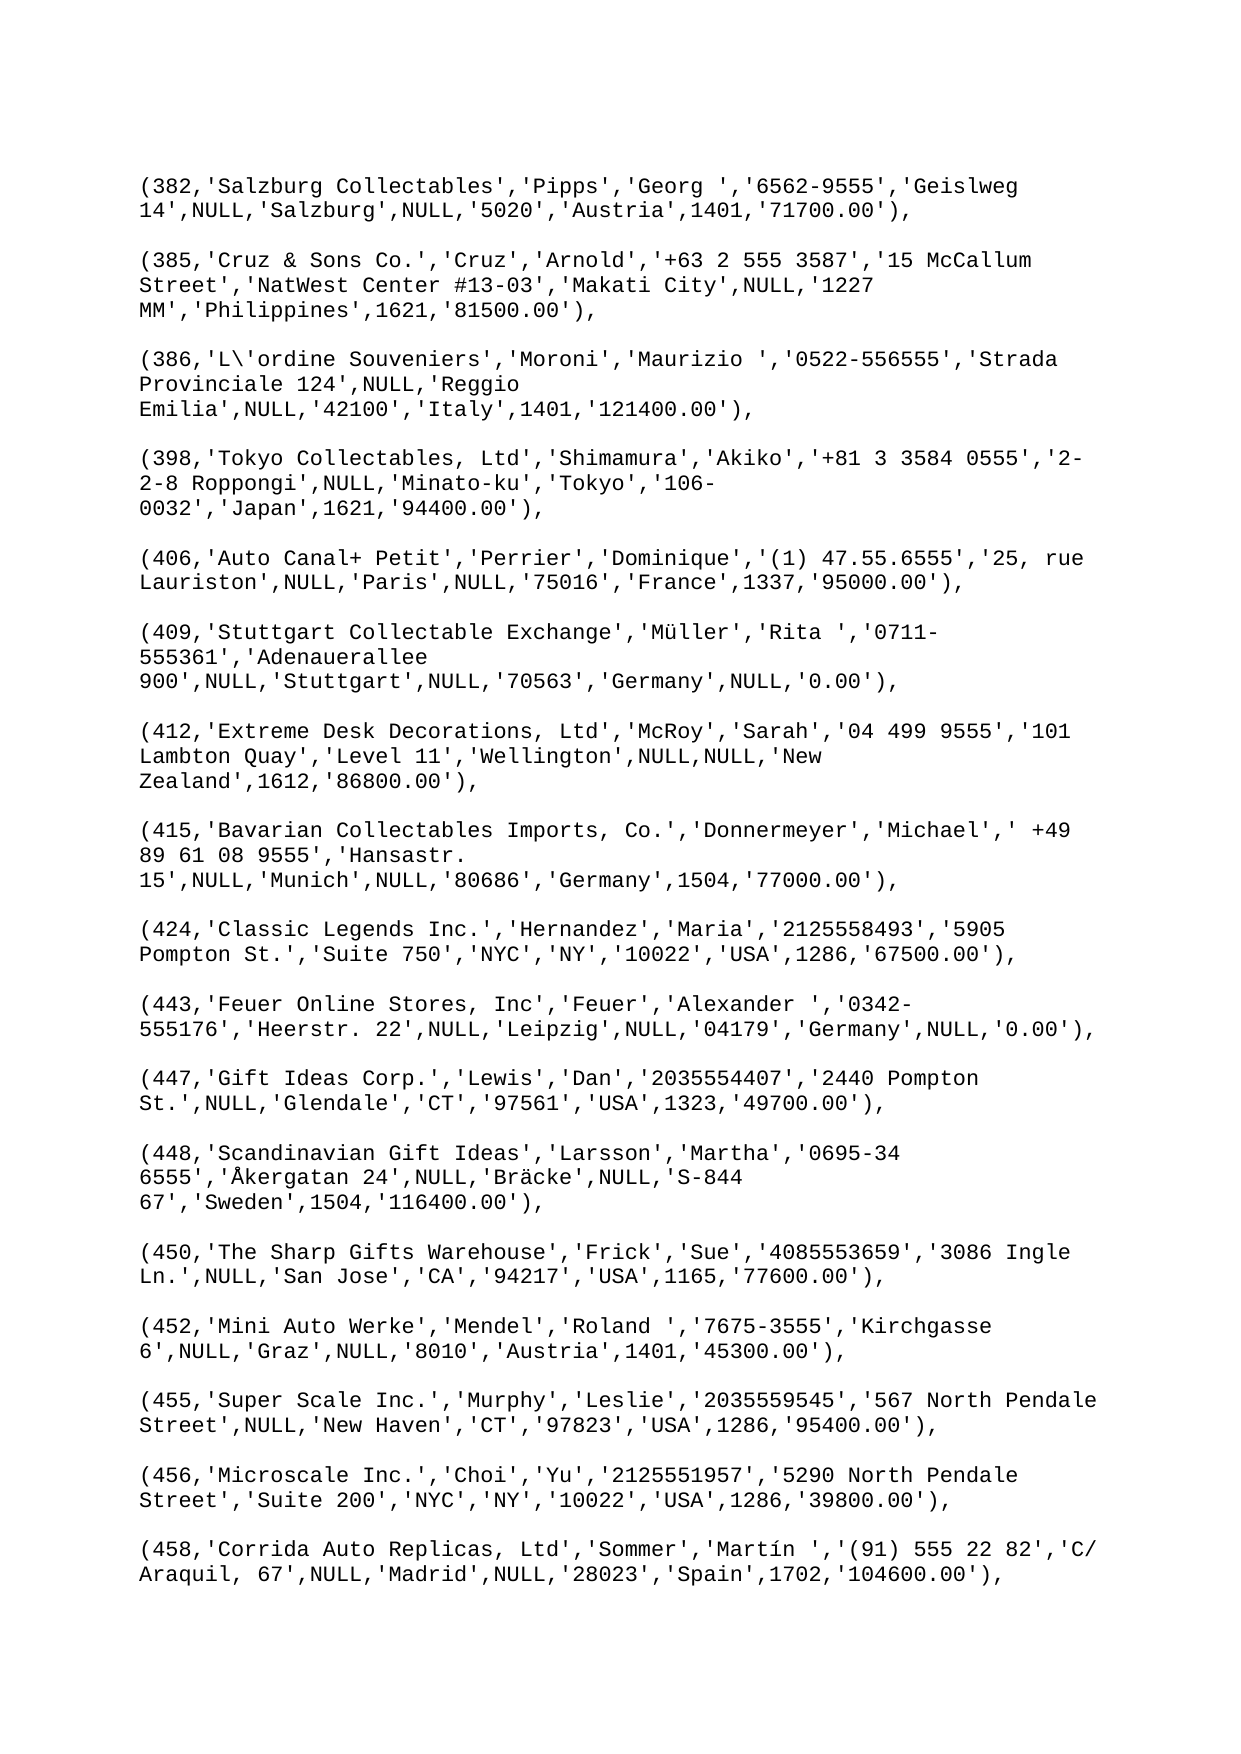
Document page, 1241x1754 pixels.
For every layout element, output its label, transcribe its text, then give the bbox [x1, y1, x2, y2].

text (415,'Bavarian Collectables Imports, Co.','Donnermeyer','Michael',' +49 89 61 08 9555','Hansastr. 15',NULL,'Munich',NULL,'80686','Germany',1504,'77000.00'), [139, 819, 1101, 894]
text (409,'Stuttgart Collectable Exchange','Müller','Rita ','0711-555361','Adenauerallee 900',NULL,'Stuttgart',NULL,'70563','Germany',NULL,'0.00'), [139, 621, 1101, 695]
text (458,'Corrida Auto Replicas, Ltd','Sommer','Martín ','(91) 555 22 82','C/ Araquil, 67',NULL,'Madrid',NULL,'28023','Spain',1702,'104600.00'), [139, 1538, 1101, 1588]
text (450,'The Sharp Gifts Warehouse','Frick','Sue','4085553659','3086 Ingle Ln.',NULL,'San Jose','CA','94217','USA',1165,'77600.00'), [139, 1241, 1101, 1290]
text (382,'Salzburg Collectables','Pipps','Georg ','6562-9555','Geislweg 14',NULL,'Salzburg',NULL,'5020','Austria',1401,'71700.00'), [139, 175, 1101, 224]
text (412,'Extreme Desk Decorations, Ltd','McRoy','Sarah','04 499 9555','101 Lambton Quay','Level 11','Wellington',NULL,NULL,'New Zealand',1612,'86800.00'), [139, 720, 1101, 794]
text (424,'Classic Legends Inc.','Hernandez','Maria','2125558493','5905 Pompton St.','Suite 750','NYC','NY','10022','USA',1286,'67500.00'), [139, 918, 1101, 968]
text (447,'Gift Ideas Corp.','Lewis','Dan','2035554407','2440 Pompton St.',NULL,'Glendale','CT','97561','USA',1323,'49700.00'), [139, 1067, 1101, 1117]
text (398,'Tokyo Collectables, Ltd','Shimamura','Akiko','+81 3 3584 0555','2-2-8 Roppongi',NULL,'Minato-ku','Tokyo','106-0032','Japan',1621,'94400.00'), [139, 447, 1101, 522]
text (456,'Microscale Inc.','Choi','Yu','2125551957','5290 North Pendale Street','Suite 200','NYC','NY','10022','USA',1286,'39800.00'), [139, 1464, 1101, 1513]
text (385,'Cruz & Sons Co.','Cruz','Arnold','+63 2 555 3587','15 McCallum Street','NatWest Center #13-03','Makati City',NULL,'1227 MM','Philippines',1621,'81500.00'), [139, 249, 1101, 323]
text (386,'L\'ordine Souveniers','Moroni','Maurizio ','0522-556555','Strada Provinciale 124',NULL,'Reggio Emilia',NULL,'42100','Italy',1401,'121400.00'), [139, 348, 1101, 423]
text (455,'Super Scale Inc.','Murphy','Leslie','2035559545','567 North Pendale Street',NULL,'New Haven','CT','97823','USA',1286,'95400.00'), [139, 1389, 1101, 1439]
text (443,'Feuer Online Stores, Inc','Feuer','Alexander ','0342-555176','Heerstr. 22',NULL,'Leipzig',NULL,'04179','Germany',NULL,'0.00'), [139, 993, 1101, 1042]
text (406,'Auto Canal+ Petit','Perrier','Dominique','(1) 47.55.6555','25, rue Lauriston',NULL,'Paris',NULL,'75016','France',1337,'95000.00'), [139, 547, 1101, 596]
text (452,'Mini Auto Werke','Mendel','Roland ','7675-3555','Kirchgasse 6',NULL,'Graz',NULL,'8010','Austria',1401,'45300.00'), [139, 1315, 1101, 1365]
text (448,'Scandinavian Gift Ideas','Larsson','Martha','0695-34 6555','Åkergatan 24',NULL,'Bräcke',NULL,'S-844 67','Sweden',1504,'116400.00'), [139, 1142, 1101, 1216]
